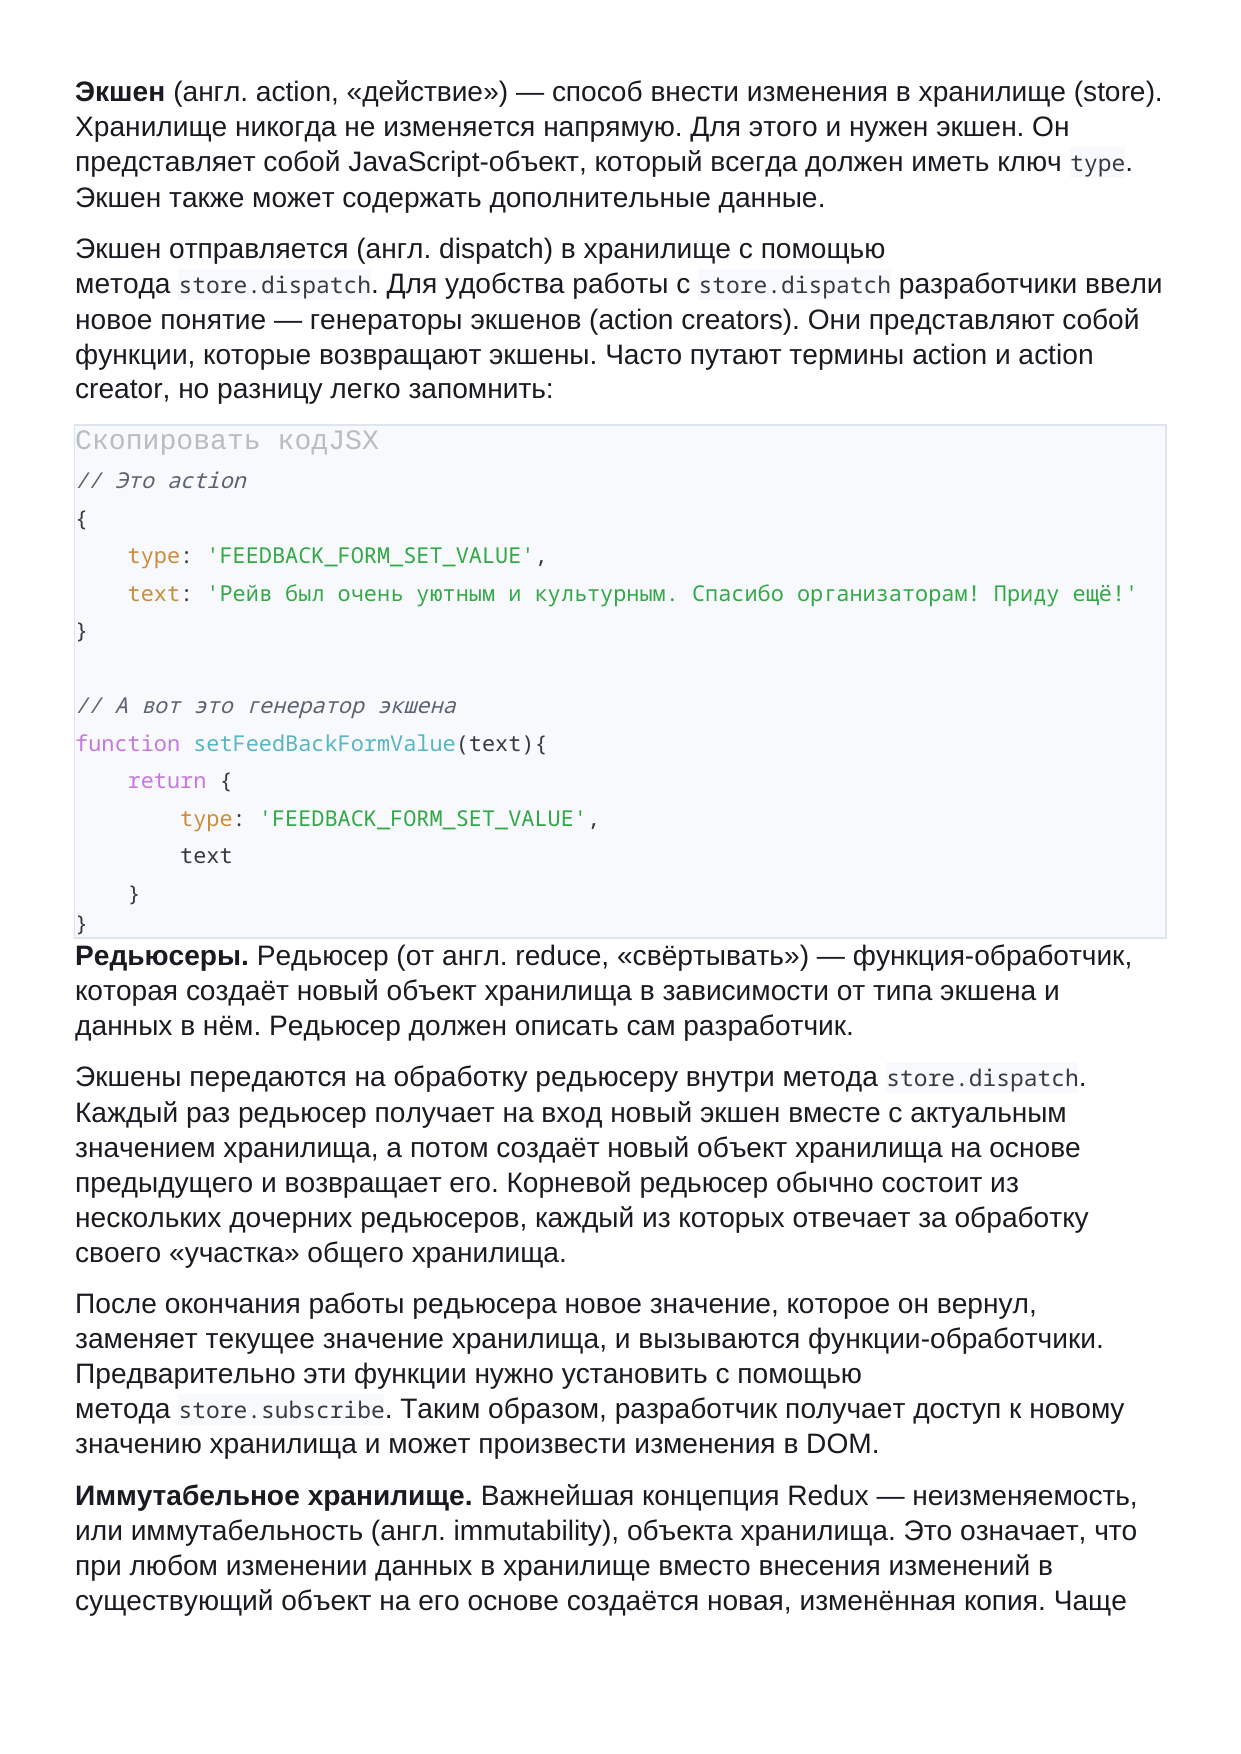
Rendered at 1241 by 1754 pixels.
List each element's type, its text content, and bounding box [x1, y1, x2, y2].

text После окончания работы редьюсера новое значение, которое он вернул, заменяет текущее значение хранилища, и вызываются функции-обработчики. Предварительно эти функции нужно установить с помощью метода store.subscribe. Таким образом, разработчик получает доступ к новому значению хранилища и может произвести изменения в DOM. [75, 1287, 1165, 1460]
text type: 'FEEDBACK_FORM_SET_VALUE', [75, 795, 1165, 832]
text // Это action [75, 457, 1165, 495]
text return { [75, 757, 1165, 795]
text // А вот это генератор экшена [75, 682, 1165, 720]
text type: 'FEEDBACK_FORM_SET_VALUE', [75, 532, 1165, 570]
text } [75, 870, 1165, 906]
text Экшен отправляется (англ. dispatch) в хранилище с помощью метода store.dispatch. Для удобства работы с store.dispatch разработчики ввели новое понятие — генераторы экшенов (action creators). Они представляют собой функции, которые возвращают экшены. Часто путают термины action и action creator, но разницу легко запомнить: [75, 232, 1165, 405]
text text: 'Рейв был очень уютным и культурным. Спасибо организаторам! Приду ещё!' [75, 570, 1165, 607]
text Экшен (англ. action, «действие») — способ внести изменения в хранилище (store). Хранилище никогда не изменяется напрямую. Для этого и нужен экшен. Он представляет собой JavaScript-объект, который всегда должен иметь ключ type. Экшен также может содержать дополнительные данные. [75, 75, 1165, 213]
text function setFeedBackFormValue(text){ [75, 720, 1165, 757]
text } [75, 906, 1165, 937]
text text [75, 832, 1165, 870]
text } [75, 607, 1165, 645]
text { [75, 495, 1165, 532]
text Редьюсеры. Редьюсер (от англ. reduce, «свёртывать») — функция-обработчик, которая создаёт новый объект хранилища в зависимости от типа экшена и данных в нём. Редьюсер должен описать сам разработчик. [75, 939, 1165, 1041]
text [75, 1479, 1165, 1616]
text Экшены передаются на обработку редьюсеру внутри метода store.dispatch. Каждый раз редьюсер получает на вход новый экшен вместе с актуальным значением хранилища, а потом создаёт новый объект хранилища на основе предыдущего и возвращает его. Корневой редьюсер обычно состоит из нескольких дочерних редьюсеров, каждый из которых отвечает за обработку своего «участка» общего хранилища. [75, 1060, 1165, 1268]
text Скопировать кодJSX [75, 426, 1165, 457]
